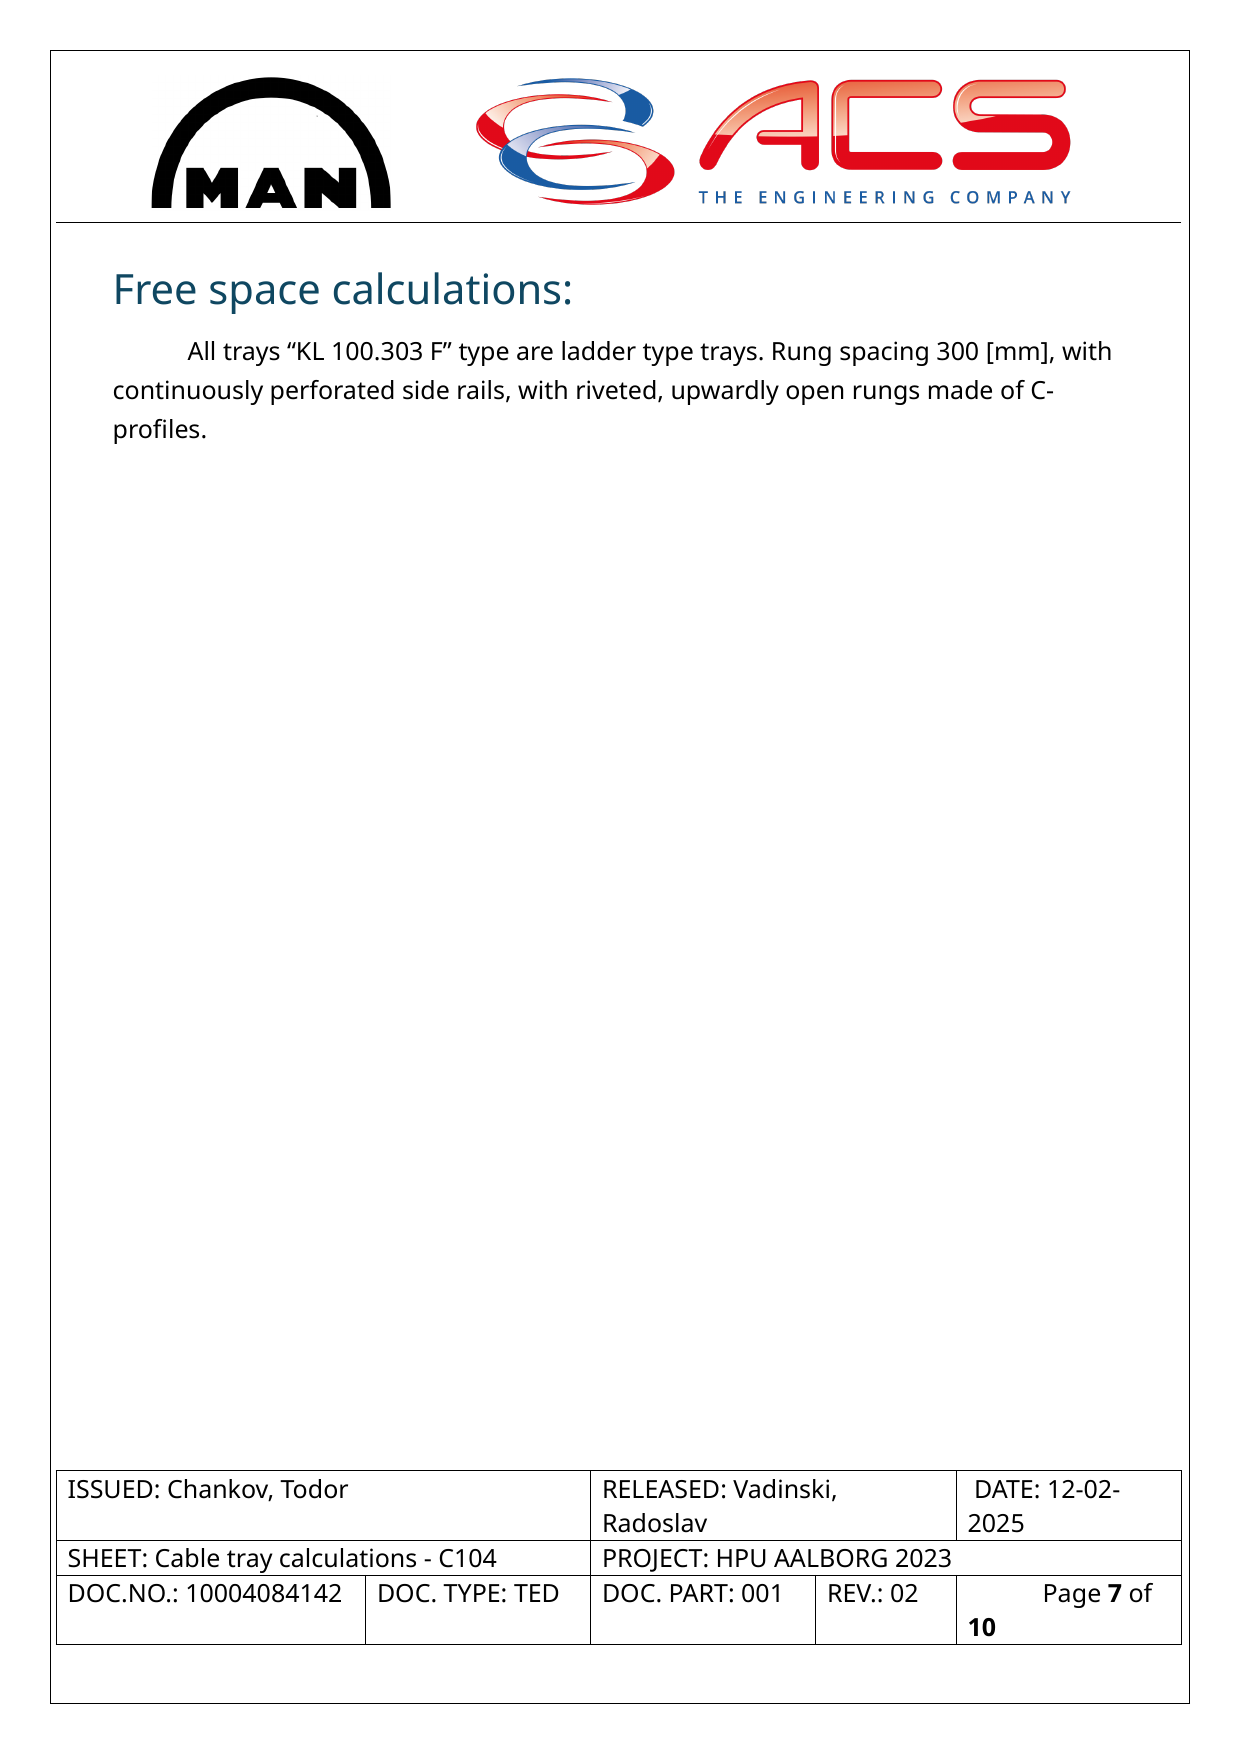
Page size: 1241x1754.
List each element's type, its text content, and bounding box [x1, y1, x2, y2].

picture [475, 75, 1086, 211]
subtitle Free space calculations: [112, 260, 1128, 317]
picture [151, 75, 391, 211]
text All trays “KL 100.303 F” type are ladder type trays. Rung spacing 300 [mm], with continuously perforated side rails, with riveted, upwardly open rungs made of C-profiles. [112, 334, 1128, 446]
